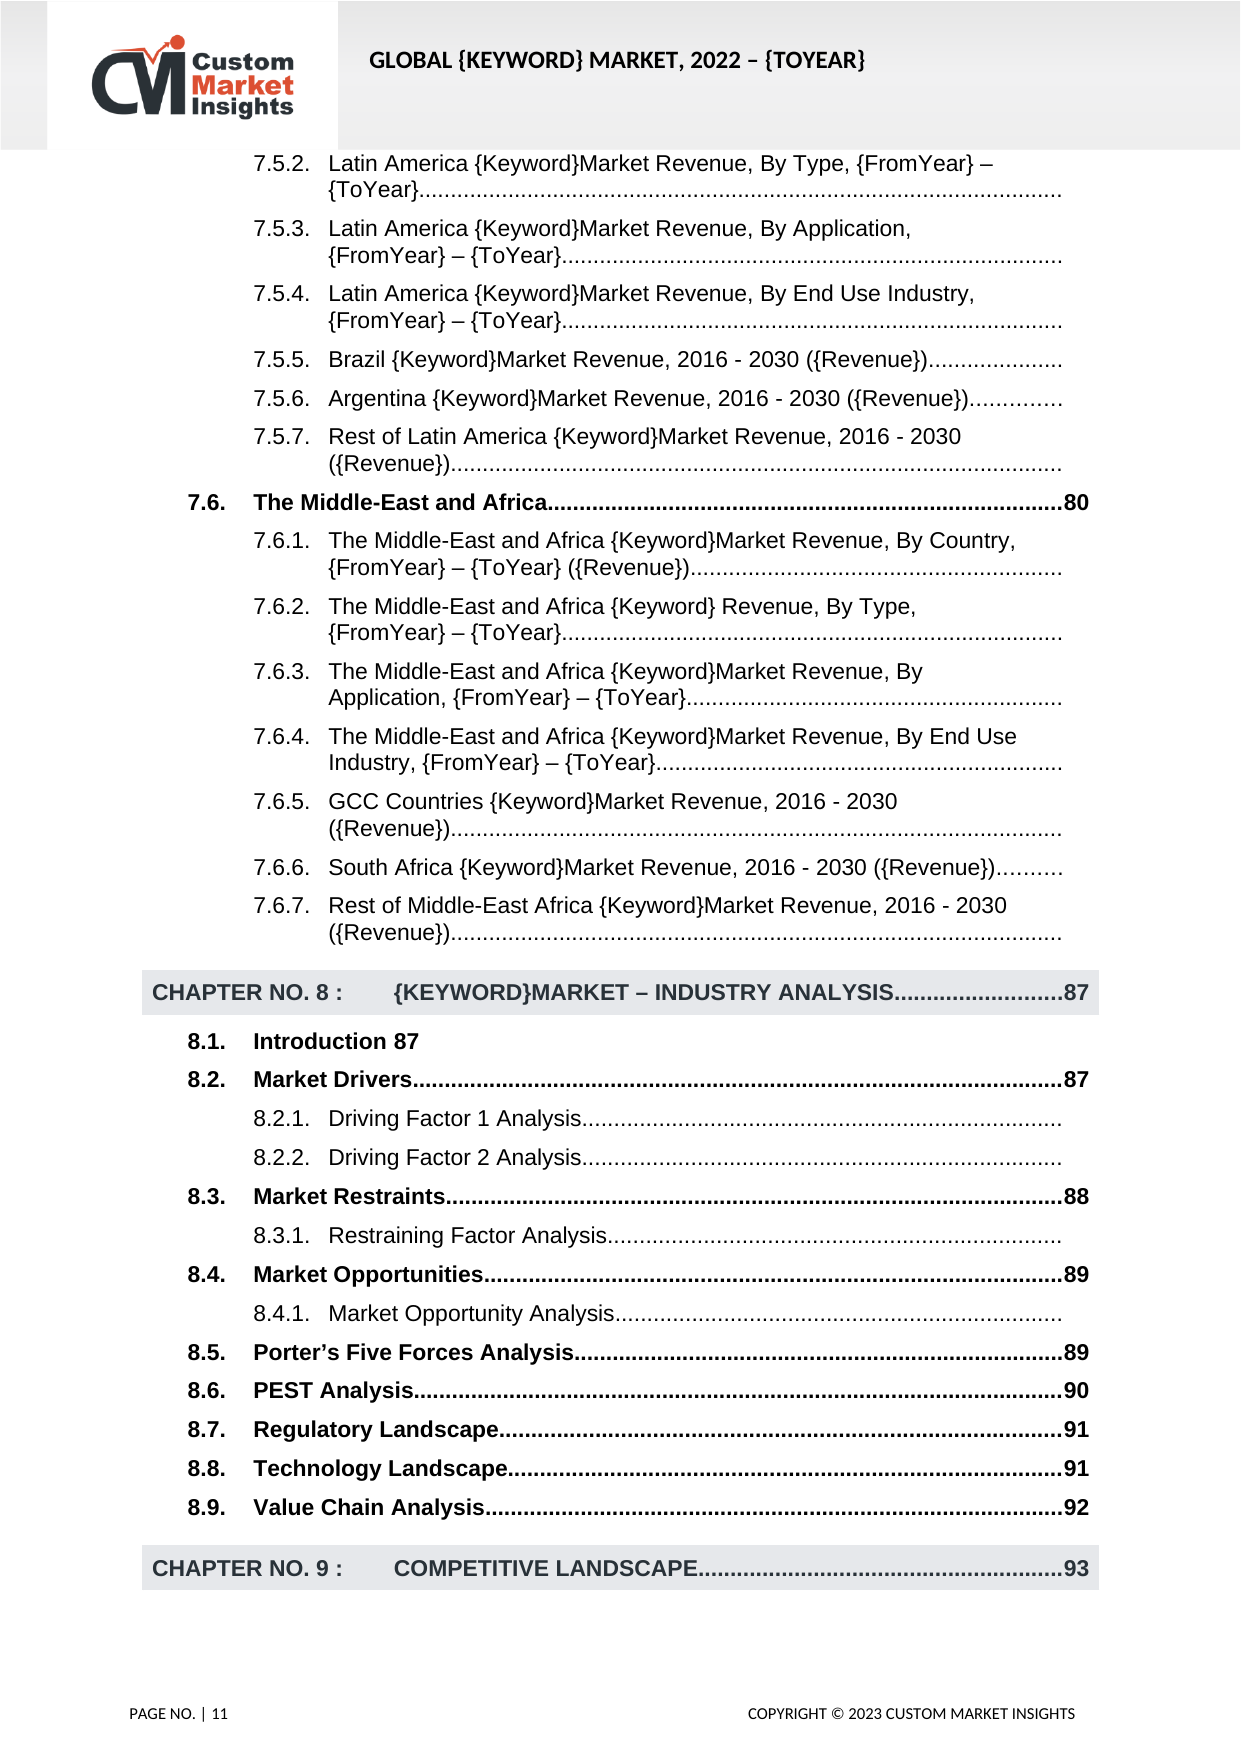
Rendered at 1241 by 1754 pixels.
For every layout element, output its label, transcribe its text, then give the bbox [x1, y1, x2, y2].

text 8.8. Technology Landscape 91 [187, 1455, 1097, 1481]
text 8.3.1. Restraining Factor Analysis 88 [253, 1222, 1023, 1248]
text 7.6.7. Rest of Middle-East Africa {Keyword}Market Revenue, 2016 - 2030 ({Revenue}) 86 [253, 892, 1023, 945]
text 7.6.4. The Middle-East and Africa {Keyword}Market Revenue, By End Use Industry, {FromYear} – {ToYear} 83 [253, 723, 1023, 776]
text 8.5. Porter’s Five Forces Analysis 89 [187, 1338, 1097, 1365]
text 7.6.5. GCC Countries {Keyword}Market Revenue, 2016 - 2030 ({Revenue}) 84 [253, 788, 1023, 841]
text 8.4. Market Opportunities 89 [187, 1261, 1097, 1287]
text 8.4.1. Market Opportunity Analysis 89 [253, 1299, 1023, 1326]
text Chapter No. 8 : {Keyword}Market – Industry Analysis 87 [144, 971, 1098, 1014]
text 8.2.1. Driving Factor 1 Analysis 87 [253, 1105, 1023, 1132]
text 7.6.1. The Middle-East and Africa {Keyword}Market Revenue, By Country, {FromYear} – {ToYear} ({Revenue}) 80 [253, 527, 1023, 580]
text 8.2. Market Drivers 87 [187, 1066, 1097, 1093]
text 7.6.6. South Africa {Keyword}Market Revenue, 2016 - 2030 ({Revenue}) 85 [253, 853, 1023, 880]
text 8.3. Market Restraints 88 [187, 1183, 1097, 1209]
text 7.6.3. The Middle-East and Africa {Keyword}Market Revenue, By Application, {FromYear} – {ToYear} 82 [253, 658, 1023, 711]
text 7.5.6. Argentina {Keyword}Market Revenue, 2016 - 2030 ({Revenue}) 78 [253, 384, 1023, 411]
text 7.5.5. Brazil {Keyword}Market Revenue, 2016 - 2030 ({Revenue}) 77 [253, 346, 1023, 372]
text Chapter No. 9 : Competitive Landscape 93 [144, 1546, 1098, 1589]
text 7.5.2. Latin America {Keyword}Market Revenue, By Type, {FromYear} – {ToYear} 74 [253, 150, 1023, 203]
text 8.9. Value Chain Analysis 92 [187, 1494, 1097, 1520]
picture [0, 1, 1241, 150]
text 7.6. The Middle-East and Africa 80 [187, 488, 1097, 515]
text 7.5.7. Rest of Latin America {Keyword}Market Revenue, 2016 - 2030 ({Revenue}) 79 [253, 423, 1023, 476]
text 8.6. PEST Analysis 90 [187, 1377, 1097, 1404]
text 7.5.4. Latin America {Keyword}Market Revenue, By End Use Industry, {FromYear} – {ToYear} 76 [253, 280, 1023, 333]
text 8.1. Introduction 87 [187, 1028, 1097, 1054]
text 8.7. Regulatory Landscape 91 [187, 1416, 1097, 1442]
text 7.5.3. Latin America {Keyword}Market Revenue, By Application, {FromYear} – {ToYear} 75 [253, 215, 1023, 268]
text 7.6.2. The Middle-East and Africa {Keyword} Revenue, By Type, {FromYear} – {ToYear} 81 [253, 593, 1023, 645]
text 8.2.2. Driving Factor 2 Analysis 88 [253, 1144, 1023, 1171]
